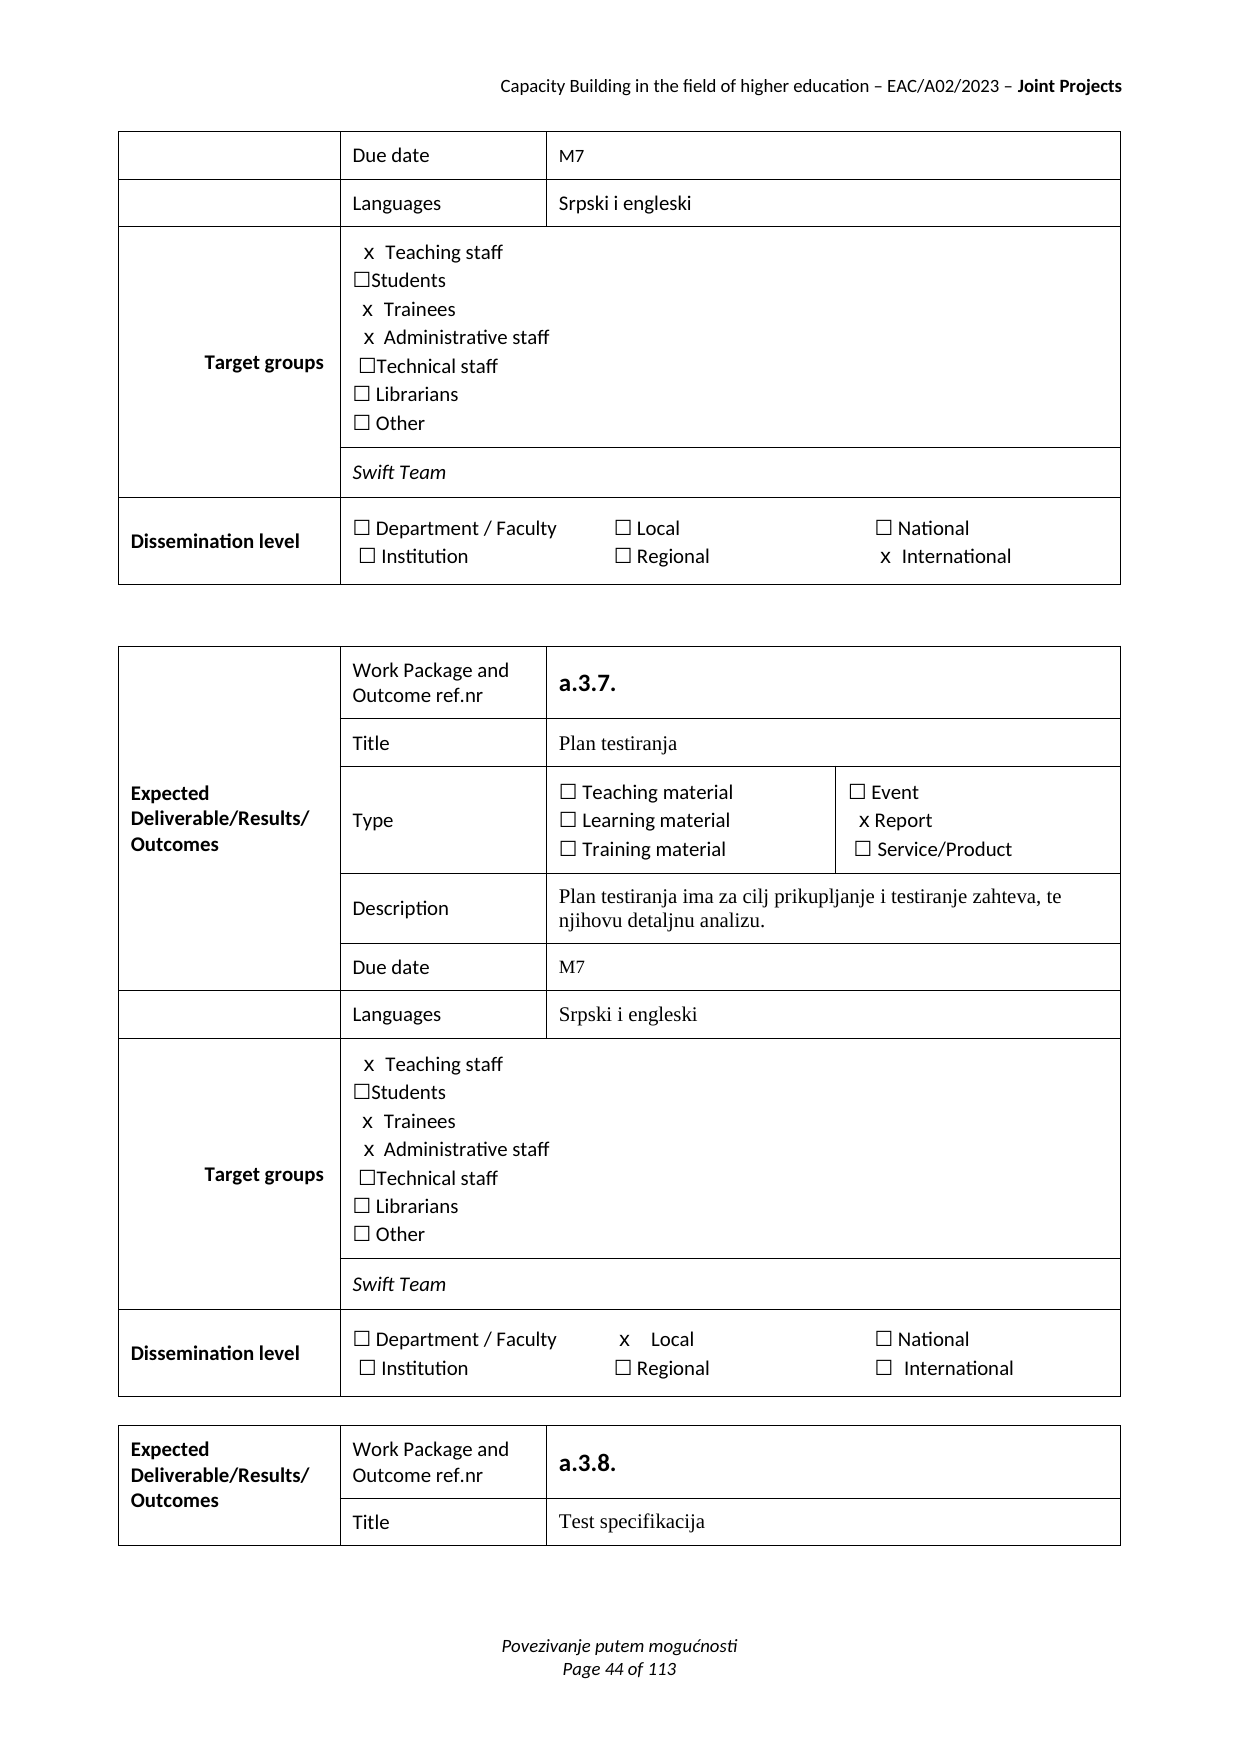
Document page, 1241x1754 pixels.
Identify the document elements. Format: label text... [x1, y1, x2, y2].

table_cell [119, 991, 340, 1037]
table_header a.3.7. [547, 647, 1120, 718]
table_cell [119, 180, 340, 226]
table_cell ☐ National x International [863, 498, 1120, 584]
table_cell ☐ Department / Faculty ☐ Institution [341, 498, 601, 584]
table_header a.3.8. [547, 1426, 1120, 1498]
table_cell Dissemination level [119, 498, 340, 584]
table_cell Swift Team [341, 1259, 1120, 1308]
table_cell ☐ National ☐ International [863, 1310, 1120, 1396]
table_cell Target groups [119, 1039, 340, 1308]
table_cell Type [341, 767, 546, 873]
table_cell Srpski i engleski [547, 180, 1120, 226]
table_cell M7 [547, 132, 1120, 178]
table_cell Srpski i engleski [547, 991, 1120, 1037]
table_cell x Local ☐ Regional [601, 1310, 862, 1396]
table_cell Due date [341, 132, 546, 178]
table_cell Languages [341, 180, 546, 226]
table_cell Due date [341, 944, 546, 990]
table_cell Plan testiranja [547, 719, 1120, 766]
table_cell Target groups [119, 227, 340, 497]
table_header Work Package and Outcome ref.nr [341, 1426, 546, 1498]
table_cell Languages [341, 991, 546, 1037]
table_cell ☐ Department / Faculty ☐ Institution [341, 1310, 601, 1396]
table_cell x Teaching staff ☐Students x Trainees x Administrative staff ☐Technical staff ☐ Librarians ☐ Other [341, 1039, 1120, 1258]
table_cell x Teaching staff ☐Students x Trainees x Administrative staff ☐Technical staff ☐ Librarians ☐ Other [341, 227, 1120, 447]
table_cell Title [341, 1499, 546, 1545]
table_cell ☐ Teaching material ☐ Learning material ☐ Training material [547, 767, 835, 873]
table_cell Description [341, 874, 546, 943]
table_cell Title [341, 719, 546, 766]
table_cell ☐ Local ☐ Regional [601, 498, 862, 584]
table_cell ☐ Event x Report ☐ Service/Product [836, 767, 1120, 873]
table_cell Test specifikacija [547, 1499, 1120, 1545]
table_cell Swift Team [341, 448, 1120, 497]
table_header Expected Deliverable/Results/ Outcomes [119, 647, 340, 990]
table_header Expected Deliverable/Results/ Outcomes [119, 1426, 340, 1545]
table_header Work Package and Outcome ref.nr [341, 647, 546, 718]
table_cell Plan testiranja ima za cilj prikupljanje i testiranje zahteva, te njihovu detaljnu analizu. [547, 874, 1120, 943]
table_cell M7 [547, 944, 1120, 990]
table_cell Dissemination level [119, 1310, 340, 1396]
